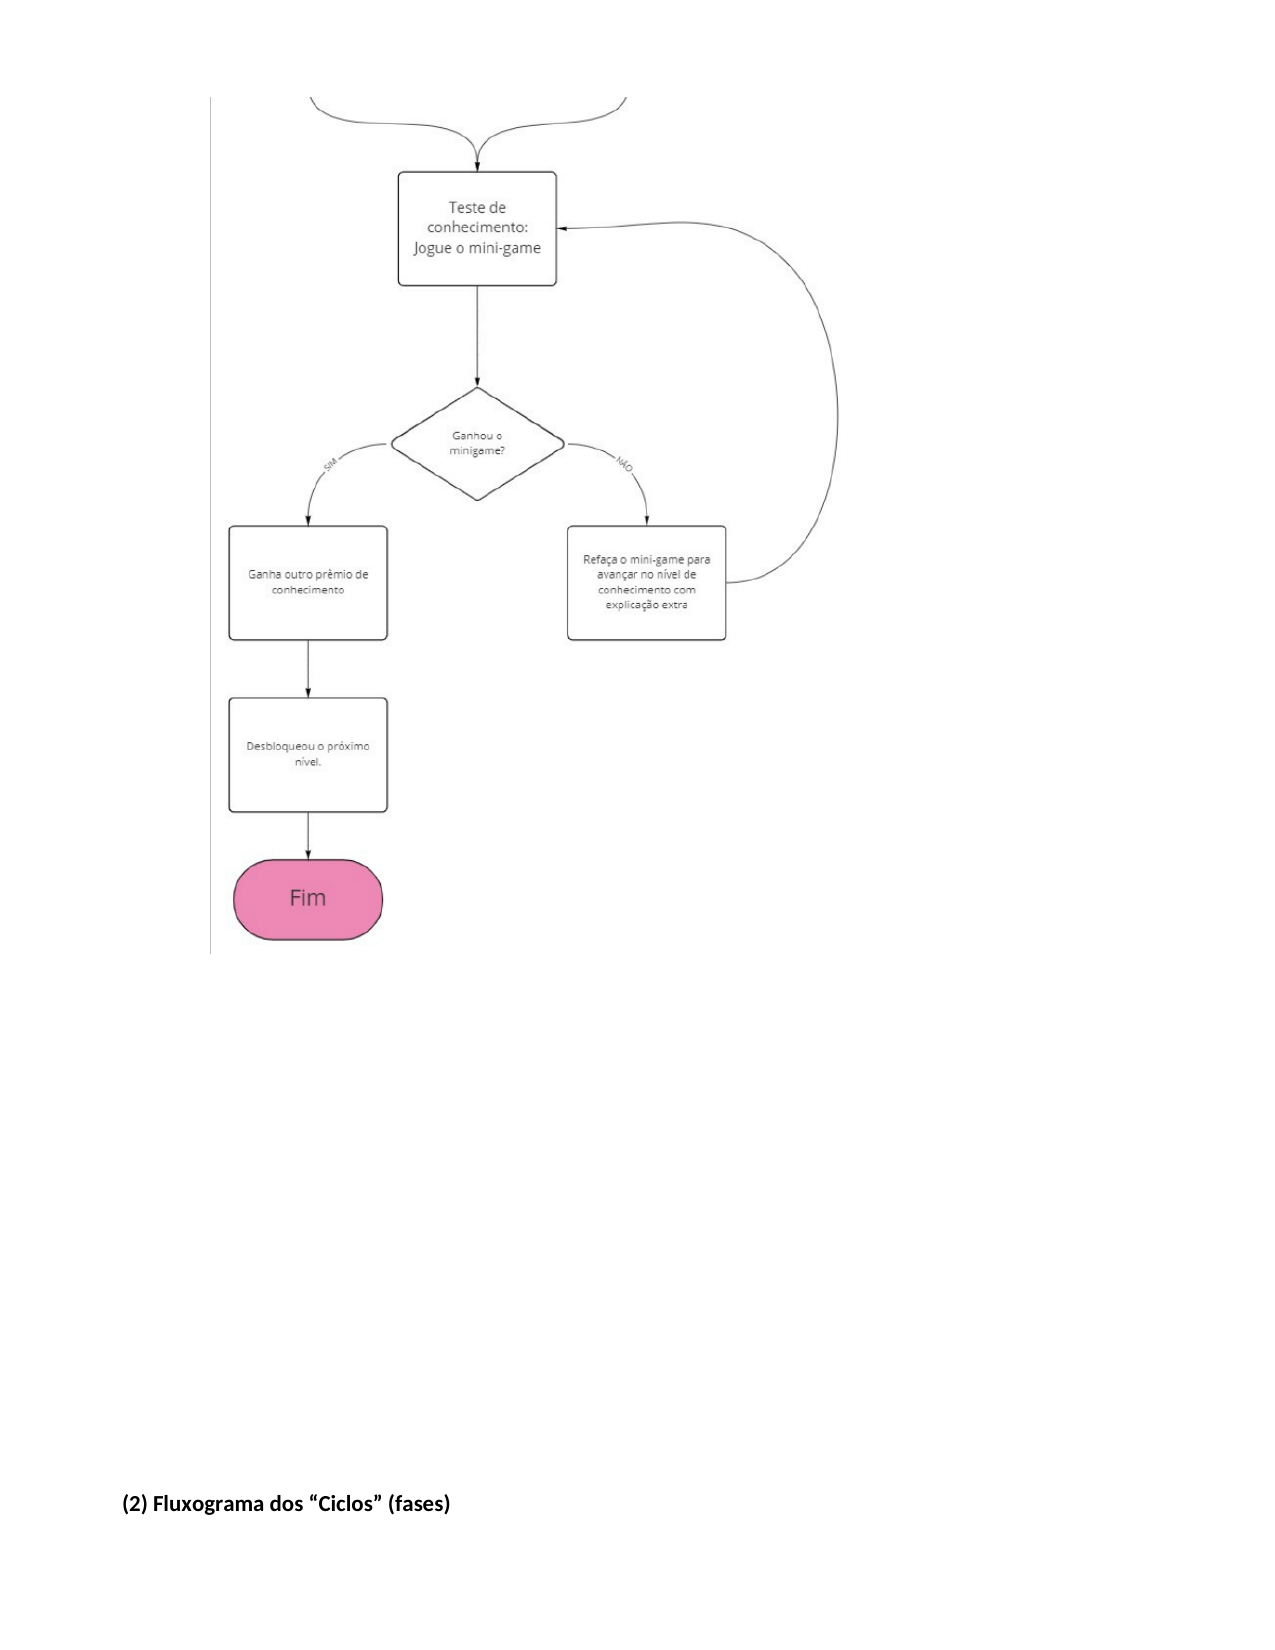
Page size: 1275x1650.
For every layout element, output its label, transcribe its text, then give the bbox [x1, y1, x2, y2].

picture [196, 97, 862, 954]
text (2) Fluxograma dos “Ciclos” (fases) [122, 1489, 1200, 1517]
